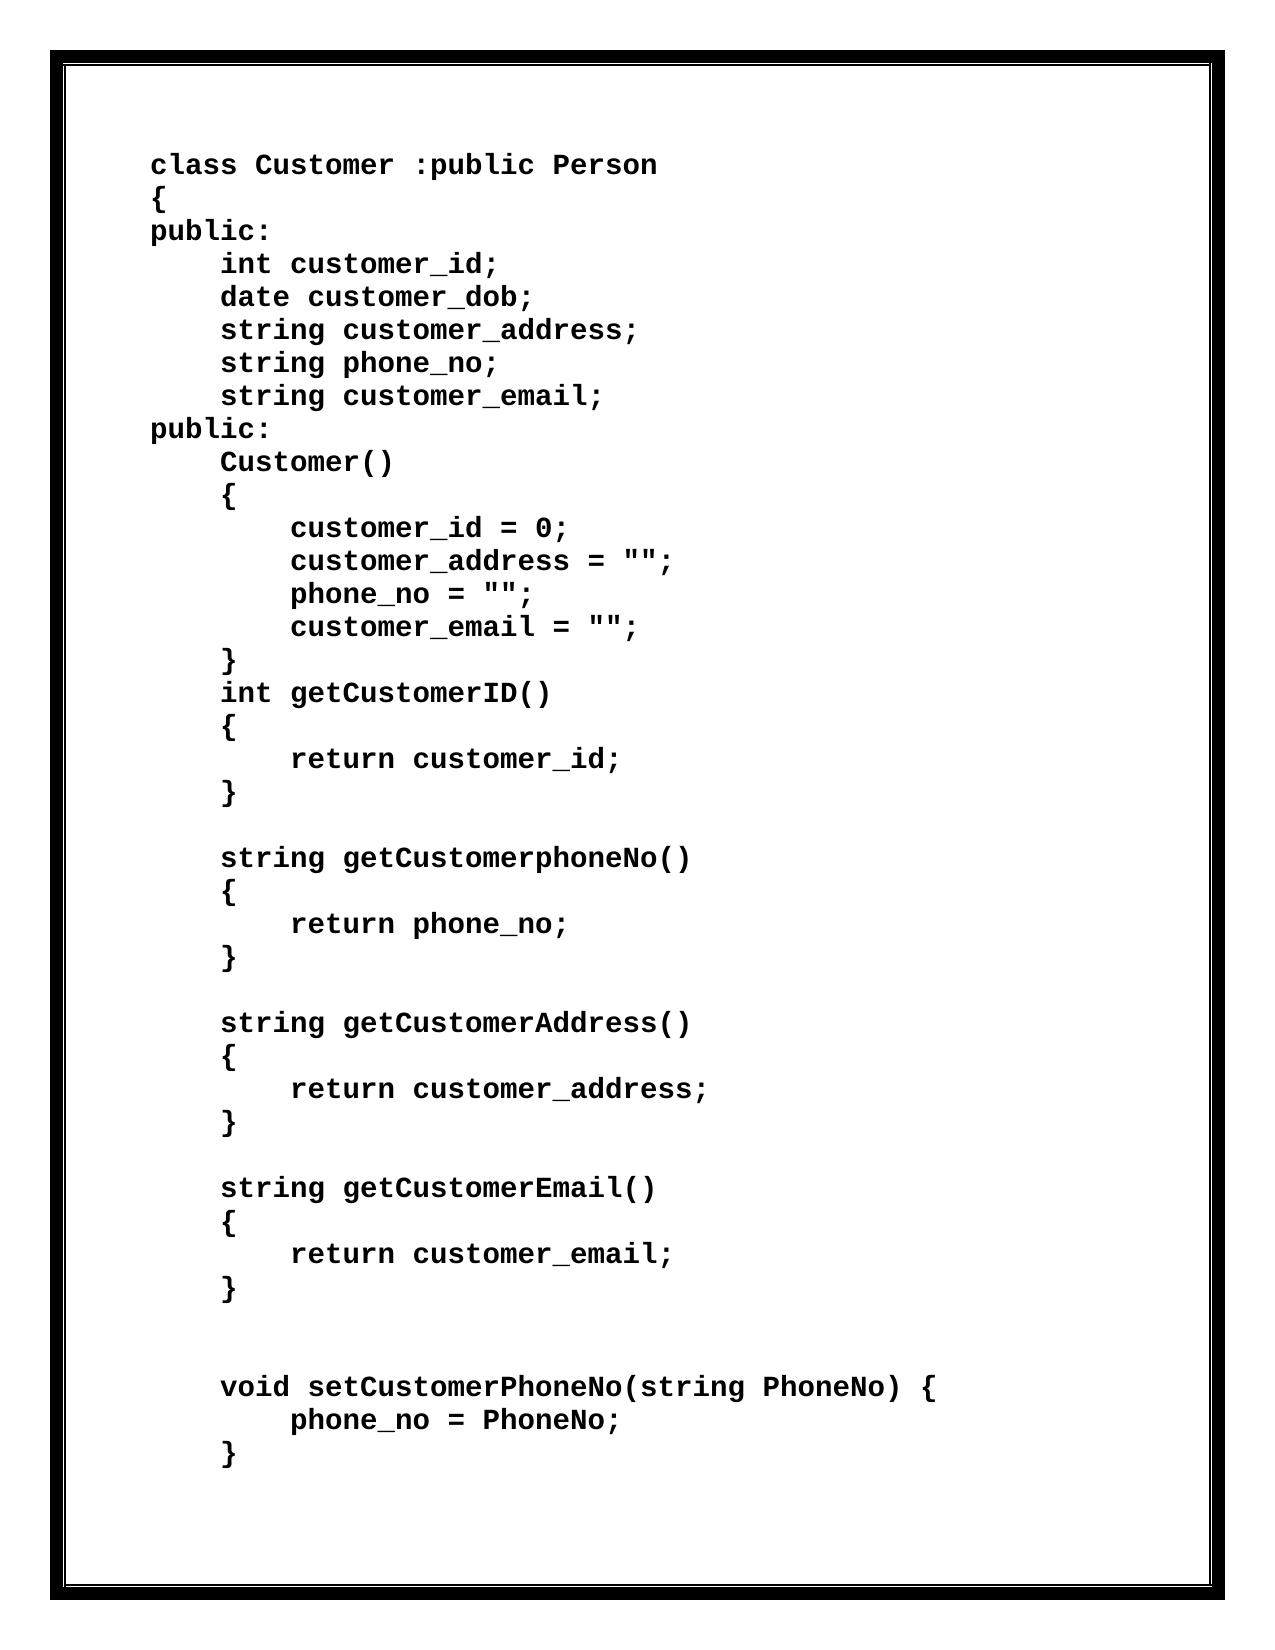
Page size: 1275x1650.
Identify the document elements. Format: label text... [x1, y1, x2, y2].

text date customer_dob; [150, 282, 1125, 315]
text Customer() [150, 447, 1125, 480]
text int getCustomerID() [150, 678, 1125, 711]
text customer_email = ""; [150, 612, 1125, 645]
text { [150, 480, 1125, 513]
text { [150, 876, 1125, 909]
text string customer_address; [150, 315, 1125, 348]
text } [150, 1108, 1125, 1141]
text string getCustomerAddress() [150, 1008, 1125, 1042]
text return phone_no; [150, 909, 1125, 942]
text public: [150, 216, 1125, 249]
text customer_address = ""; [150, 546, 1125, 579]
text customer_id = 0; [150, 513, 1125, 546]
text string phone_no; [150, 348, 1125, 381]
text { [150, 1042, 1125, 1074]
text { [150, 183, 1125, 216]
text public: [150, 414, 1125, 447]
text class Customer :public Person [150, 150, 1125, 183]
text } [150, 777, 1125, 810]
text void setCustomerPhoneNo(string PhoneNo) { [150, 1372, 1125, 1405]
text } [150, 1273, 1125, 1306]
text { [150, 1207, 1125, 1240]
text string customer_email; [150, 381, 1125, 414]
text return customer_id; [150, 744, 1125, 777]
text string getCustomerphoneNo() [150, 843, 1125, 876]
text phone_no = ""; [150, 579, 1125, 612]
text return customer_address; [150, 1074, 1125, 1108]
text } [150, 645, 1125, 678]
text phone_no = PhoneNo; [150, 1405, 1125, 1438]
text int customer_id; [150, 249, 1125, 282]
text return customer_email; [150, 1240, 1125, 1273]
text } [150, 1438, 1125, 1471]
text } [150, 942, 1125, 976]
text { [150, 711, 1125, 744]
text string getCustomerEmail() [150, 1174, 1125, 1207]
